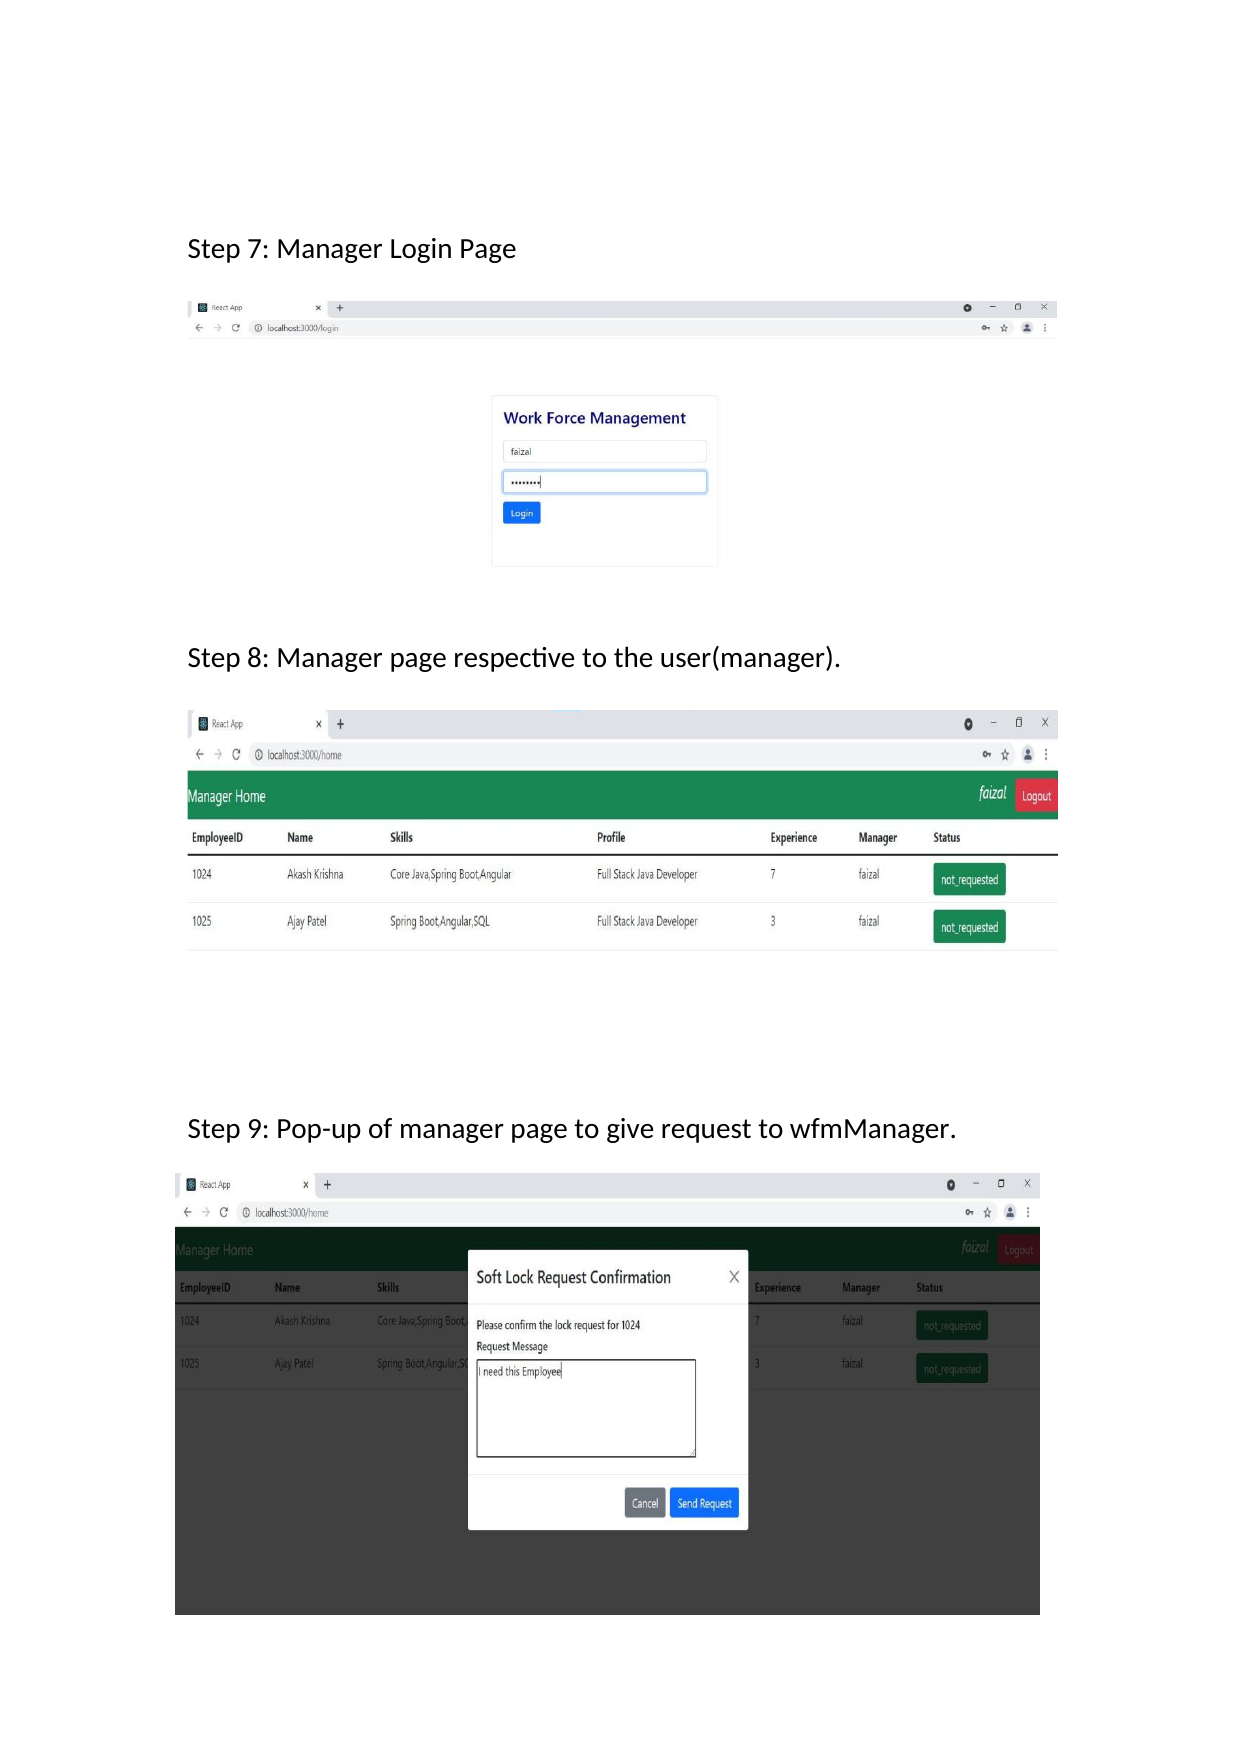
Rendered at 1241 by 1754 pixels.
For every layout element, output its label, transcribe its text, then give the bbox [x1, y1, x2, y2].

text Step 7: Manager Login Page [187, 230, 1096, 266]
picture [187, 710, 1058, 953]
picture [175, 1173, 1040, 1615]
text Step 9: Pop-up of manager page to give request to wfmManager. [187, 1110, 1096, 1146]
text Step 8: Manager page respective to the user(manager). [187, 639, 1096, 674]
picture [187, 301, 1057, 567]
